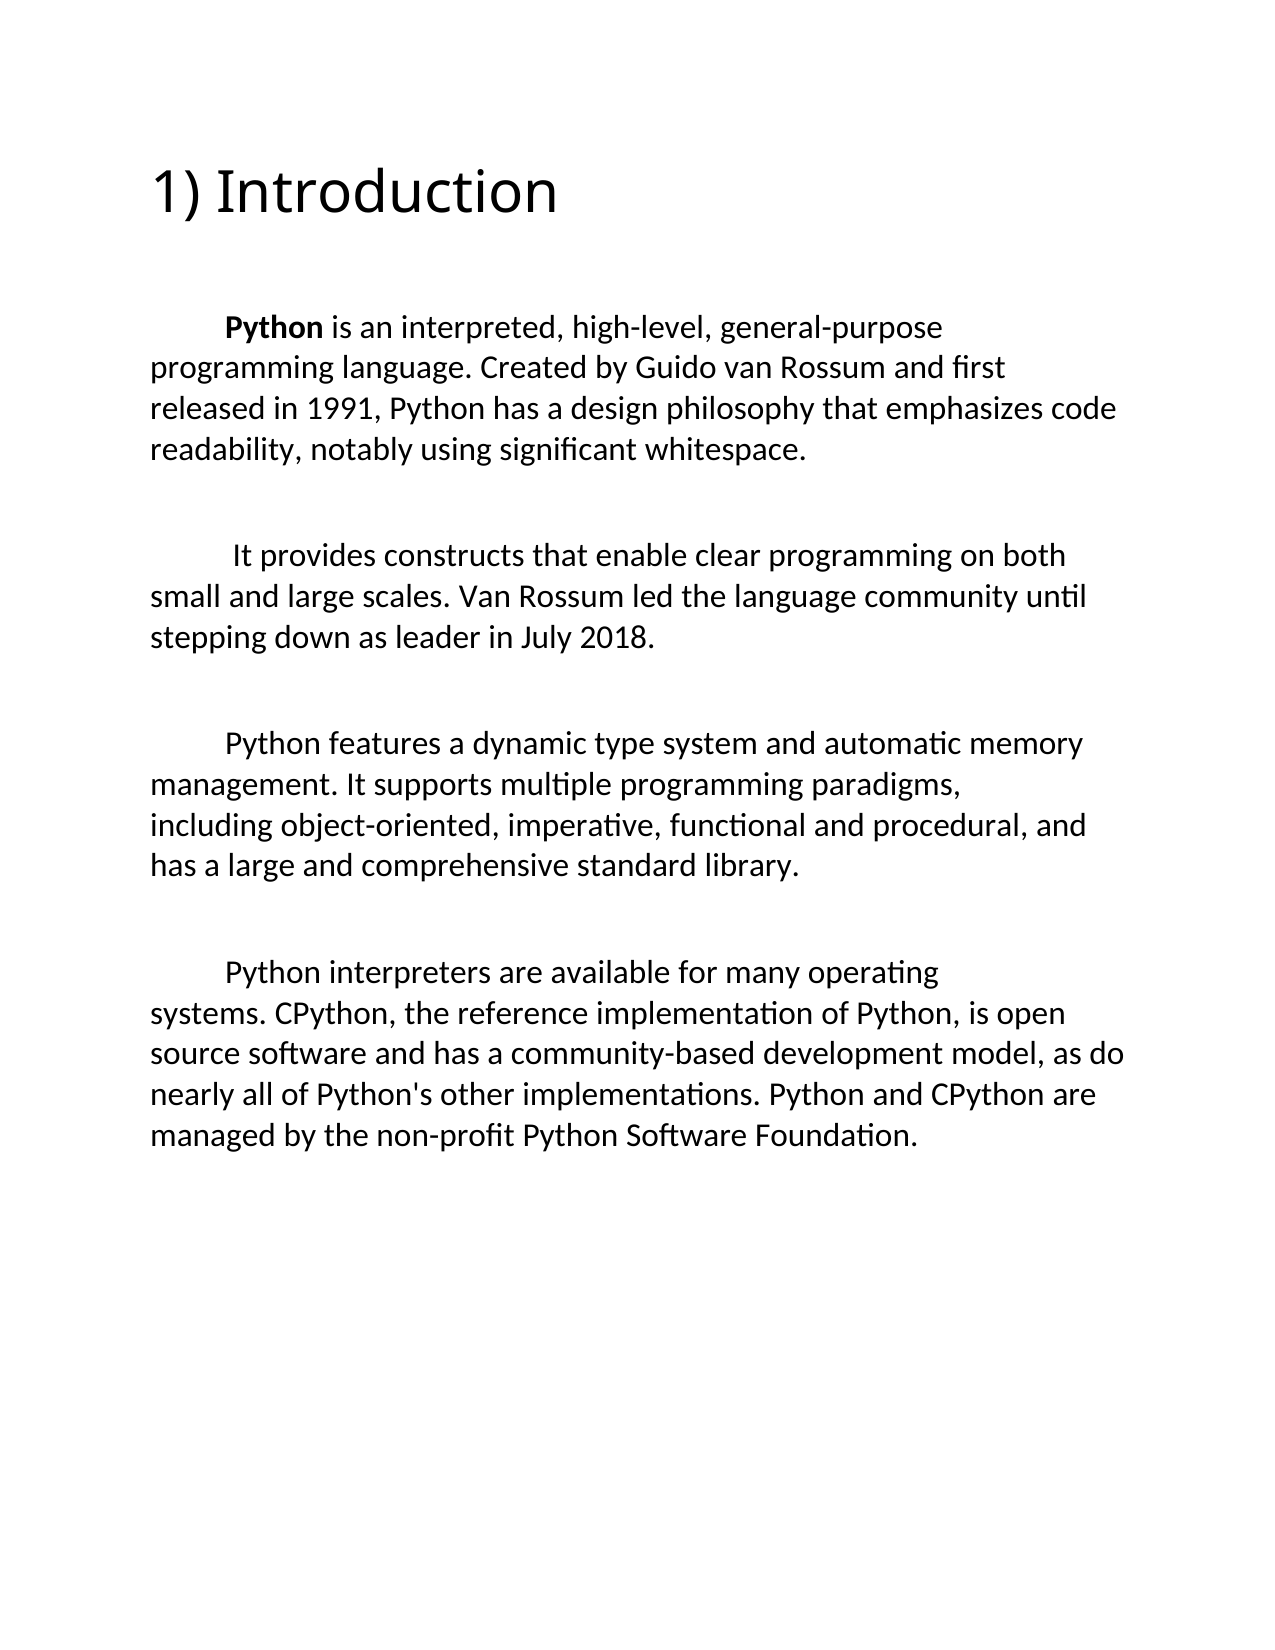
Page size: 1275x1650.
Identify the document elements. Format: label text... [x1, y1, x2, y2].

text Python is an interpreted, high-level, general-purpose programming language. Created by Guido van Rossum and first released in 1991, Python has a design philosophy that emphasizes code readability, notably using significant whitespace. [150, 306, 1125, 469]
text It provides constructs that enable clear programming on both small and large scales. Van Rossum led the language community until stepping down as leader in July 2018. [150, 534, 1125, 657]
text Python interpreters are available for many operating systems. CPython, the reference implementation of Python, is open source software and has a community-based development model, as do nearly all of Python's other implementations. Python and CPython are managed by the non-profit Python Software Foundation. [150, 951, 1125, 1154]
text Python features a dynamic type system and automatic memory management. It supports multiple programming paradigms, including object-oriented, imperative, functional and procedural, and has a large and comprehensive standard library. [150, 722, 1125, 885]
text 1) Introduction [150, 150, 1125, 229]
